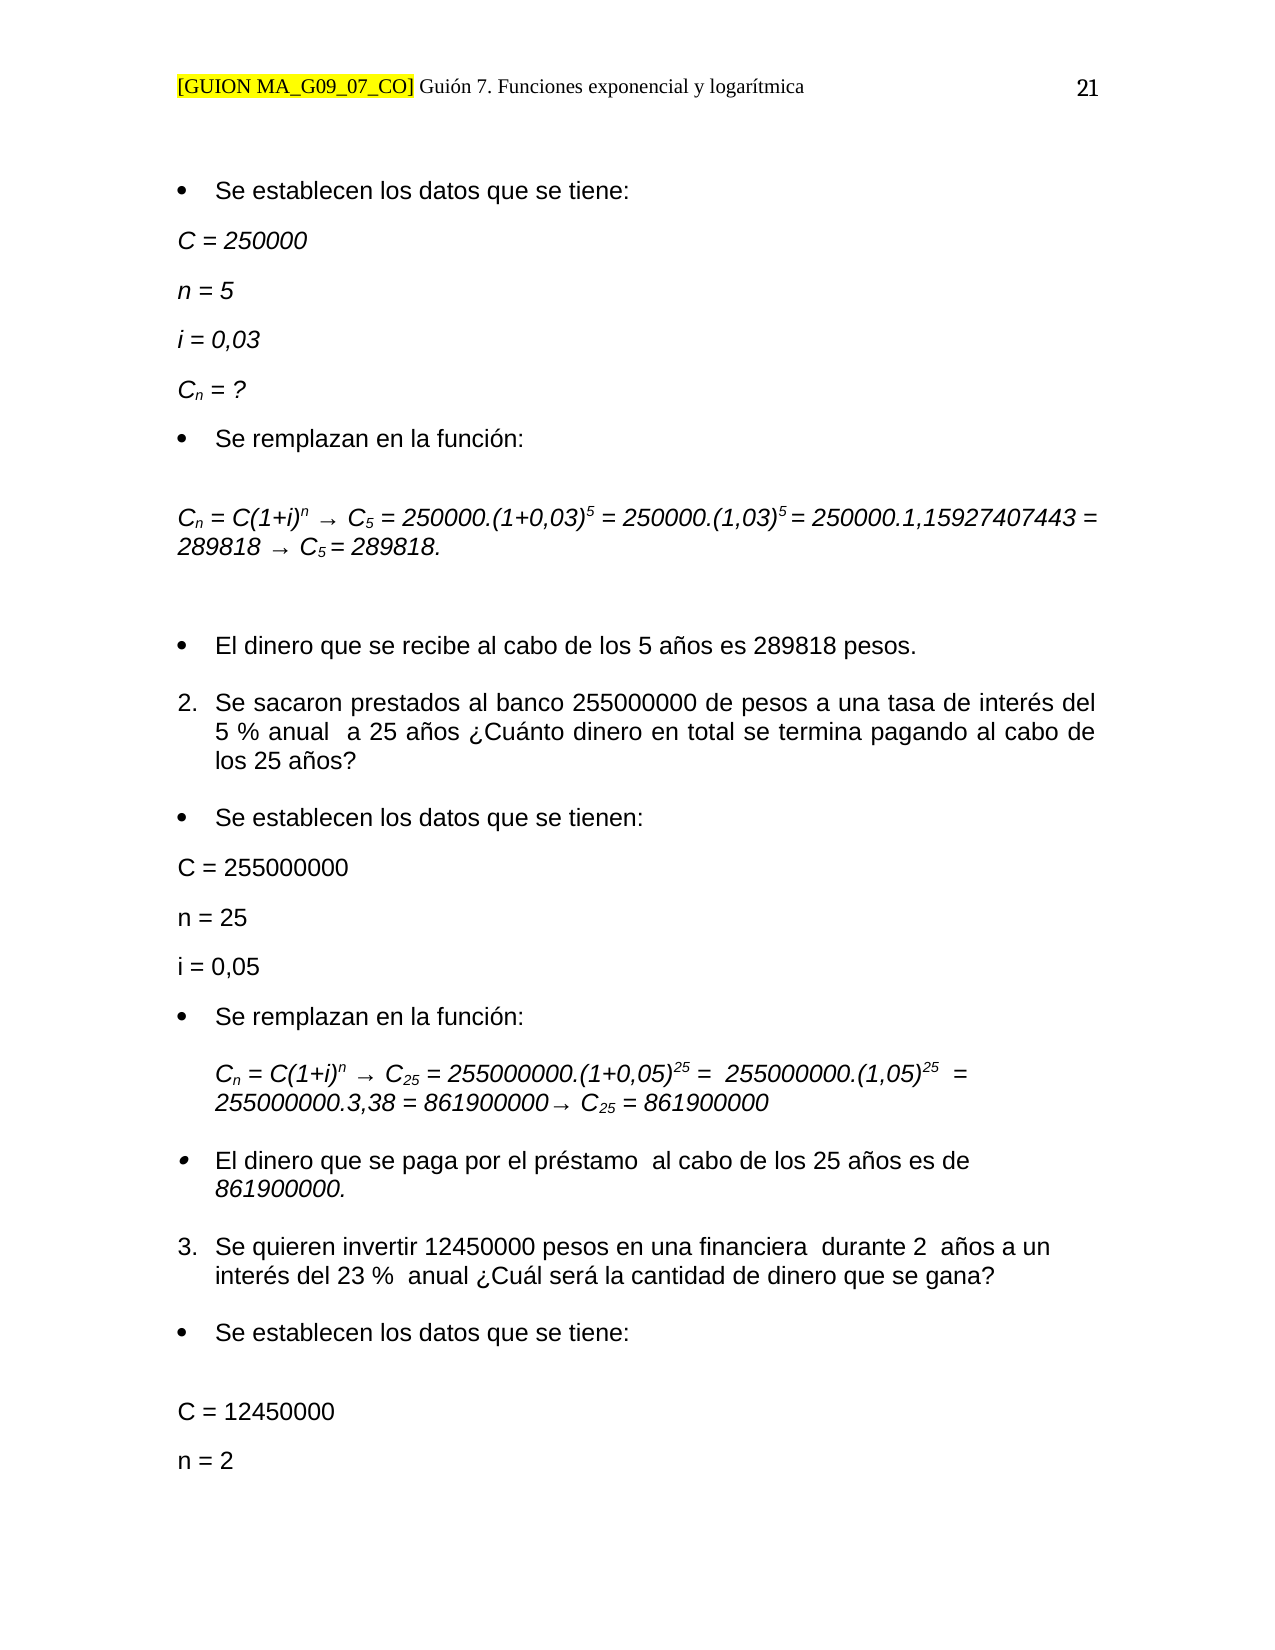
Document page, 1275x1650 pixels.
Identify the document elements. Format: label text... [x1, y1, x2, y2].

text C = 250000 [177, 226, 1098, 255]
list Se quieren invertir 12450000 pesos en una financiera durante 2 años a un interés del 23 % anual ¿Cuál será la cantidad de dinero que se gana? [177, 1232, 1098, 1289]
text n = 5 [177, 276, 1098, 304]
list Se establecen los datos que se tienen: [177, 803, 1098, 832]
text i = 0,03 [177, 325, 1098, 354]
list Se establecen los datos que se tiene: [177, 176, 1098, 205]
list El dinero que se recibe al cabo de los 5 años es 289818 pesos. [177, 631, 1098, 659]
list Se establecen los datos que se tiene: [177, 1318, 1098, 1347]
list Cn = C(1+i)n → C25 = 255000000.(1+0,05)25 = 255000000.(1,05)25 = 255000000.3,38 = 861900000→ C25 = 861900000 [215, 1059, 1098, 1117]
text n = 2 [177, 1446, 1098, 1475]
text Cn = ? [177, 375, 1098, 403]
text C = 12450000 [177, 1397, 1098, 1425]
text Cn = C(1+i)n → C5 = 250000.(1+0,03)5 = 250000.(1,03)5 = 250000.1,15927407443 = 289818 → C5 = 289818. [177, 503, 1098, 560]
list Se remplazan en la función: [177, 1002, 1098, 1031]
list Se sacaron prestados al banco 255000000 de pesos a una tasa de interés del 5 % anual a 25 años ¿Cuánto dinero en total se termina pagando al cabo de los 25 años? [177, 688, 1098, 774]
text n = 25 [177, 903, 1098, 931]
list El dinero que se paga por el préstamo al cabo de los 25 años es de 861900000. [177, 1146, 1098, 1203]
text C = 255000000 [177, 853, 1098, 882]
text i = 0,05 [177, 952, 1098, 981]
list Se remplazan en la función: [177, 424, 1098, 453]
